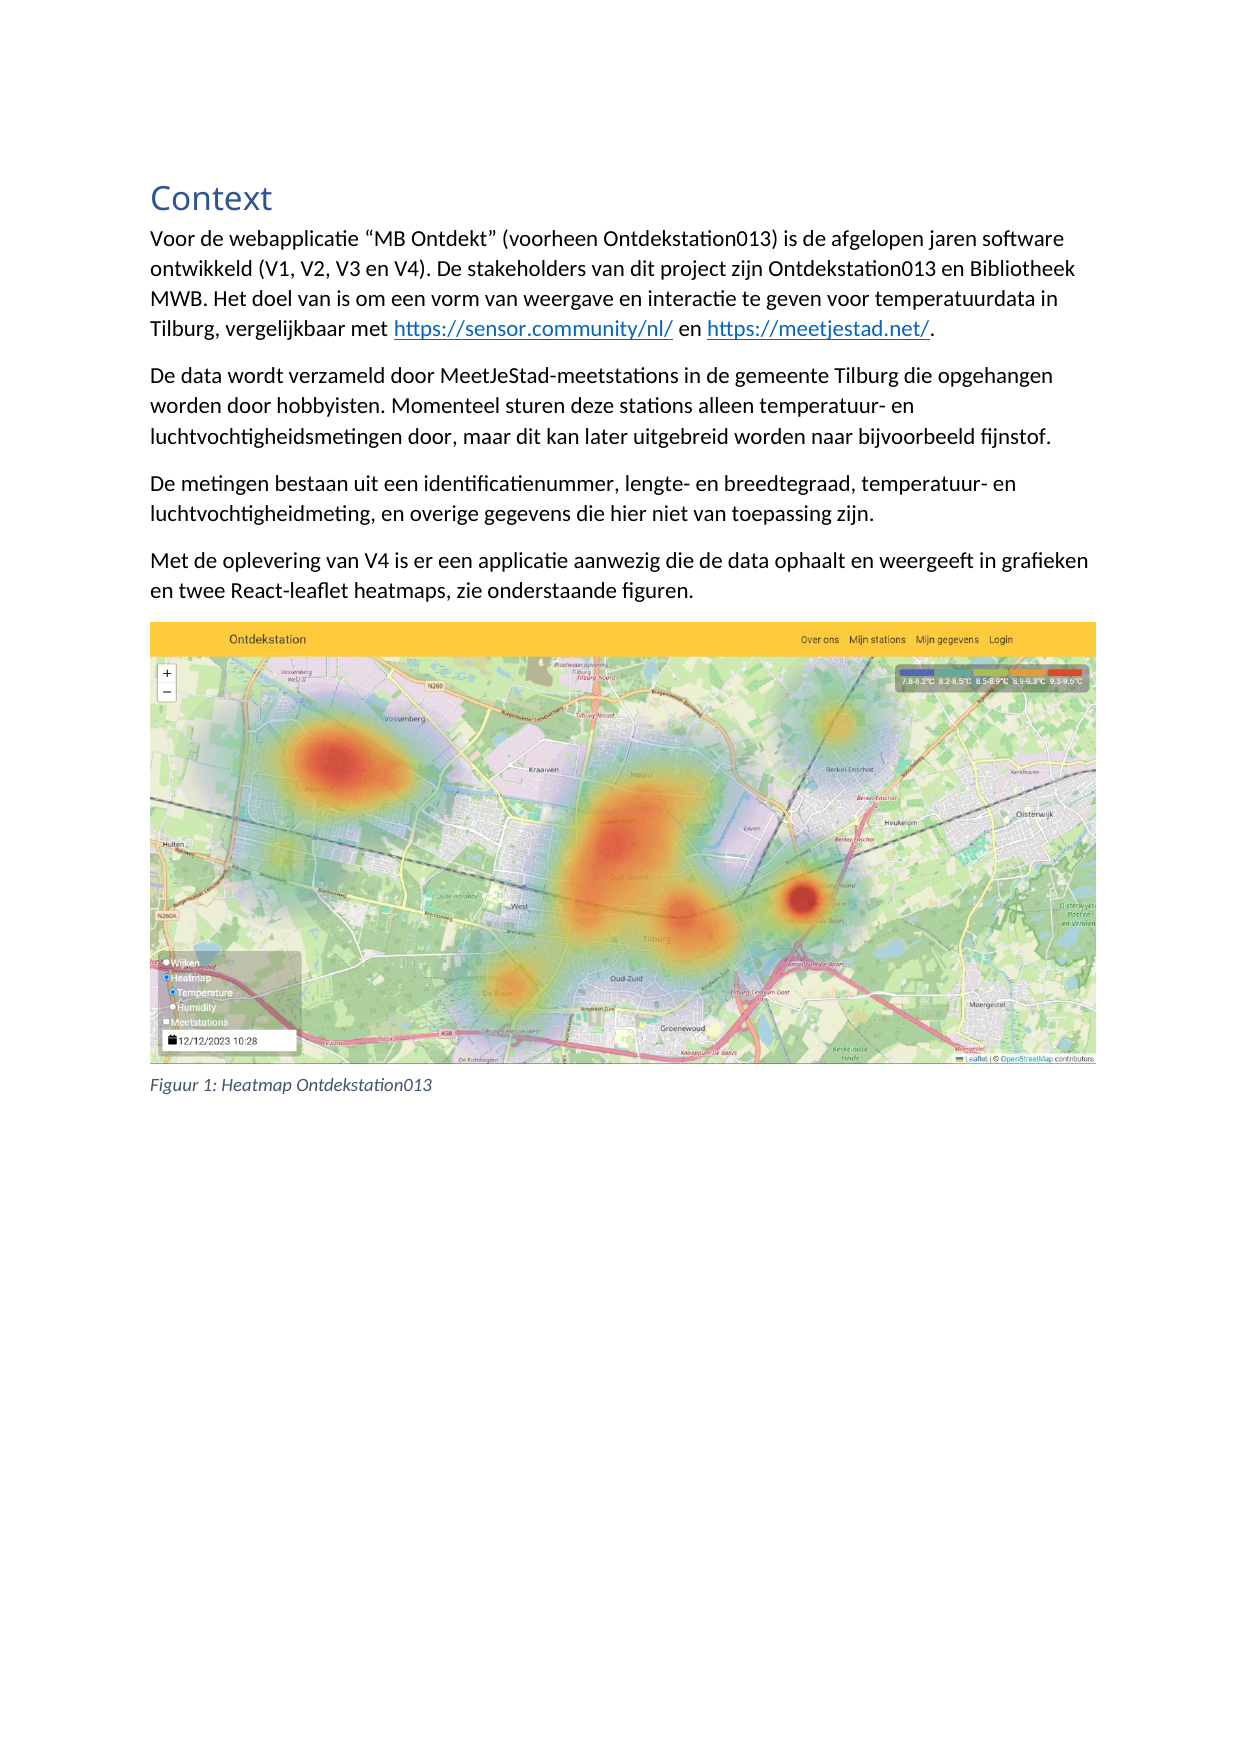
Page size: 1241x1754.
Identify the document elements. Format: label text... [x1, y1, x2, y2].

text Voor de webapplicatie “MB Ontdekt” (voorheen Ontdekstation013) is de afgelopen jaren software ontwikkeld (V1, V2, V3 en V4). De stakeholders van dit project zijn Ontdekstation013 en Bibliotheek MWB. Het doel van is om een vorm van weergave en interactie te geven voor temperatuurdata in Tilburg, vergelijkbaar met https://sensor.community/nl/ en https://meetjestad.net/. [150, 224, 1090, 343]
text De metingen bestaan uit een identificatienummer, lengte- en breedtegraad, temperatuur- en luchtvochtigheidmeting, en overige gegevens die hier niet van toepassing zijn. [150, 469, 1090, 527]
text Met de oplevering van V4 is er een applicatie aanwezig die de data ophaalt en weergeeft in grafieken en twee React-leaflet heatmaps, zie onderstaande figuren. [150, 546, 1090, 604]
text De data wordt verzameld door MeetJeStad-meetstations in de gemeente Tilburg die opgehangen worden door hobbyisten. Momenteel sturen deze stations alleen temperatuur- en luchtvochtigheidsmetingen door, maar dit kan later uitgebreid worden naar bijvoorbeeld fijnstof. [150, 361, 1090, 450]
picture [150, 622, 1096, 1064]
subtitle Context [150, 175, 1090, 220]
